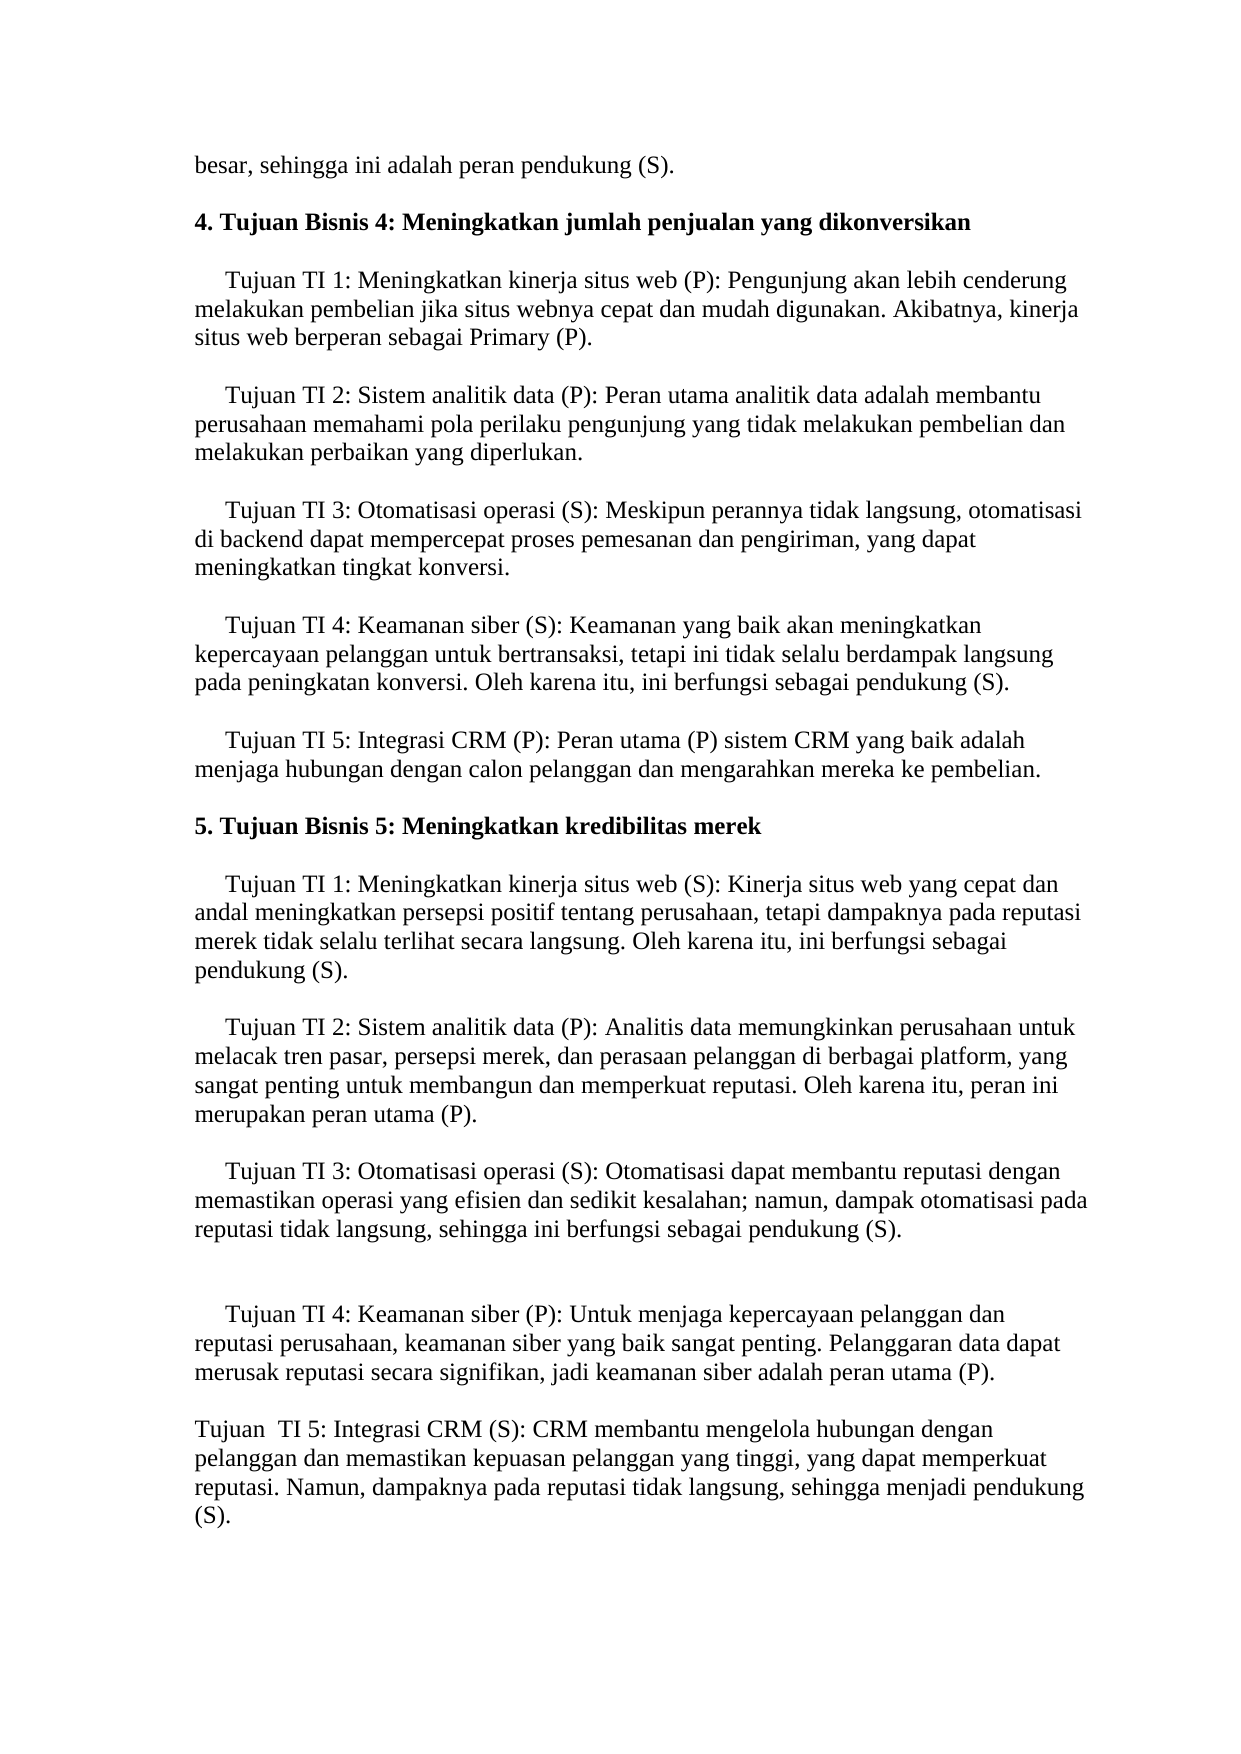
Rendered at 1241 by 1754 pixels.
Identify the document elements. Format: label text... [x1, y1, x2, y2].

list Tujuan TI 4: Keamanan siber (P): Untuk menjaga kepercayaan pelanggan dan reputasi perusahaan, keamanan siber yang baik sangat penting. Pelanggaran data dapat merusak reputasi secara signifikan, jadi keamanan siber adalah peran utama (P). Tujuan TI 5: Integrasi CRM (S): CRM membantu mengelola hubungan dengan pelanggan dan memastikan kepuasan pelanggan yang tinggi, yang dapat memperkuat reputasi. Namun, dampaknya pada reputasi tidak langsung, sehingga menjadi pendukung (S). [194, 1271, 1090, 1529]
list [194, 150, 1090, 1271]
